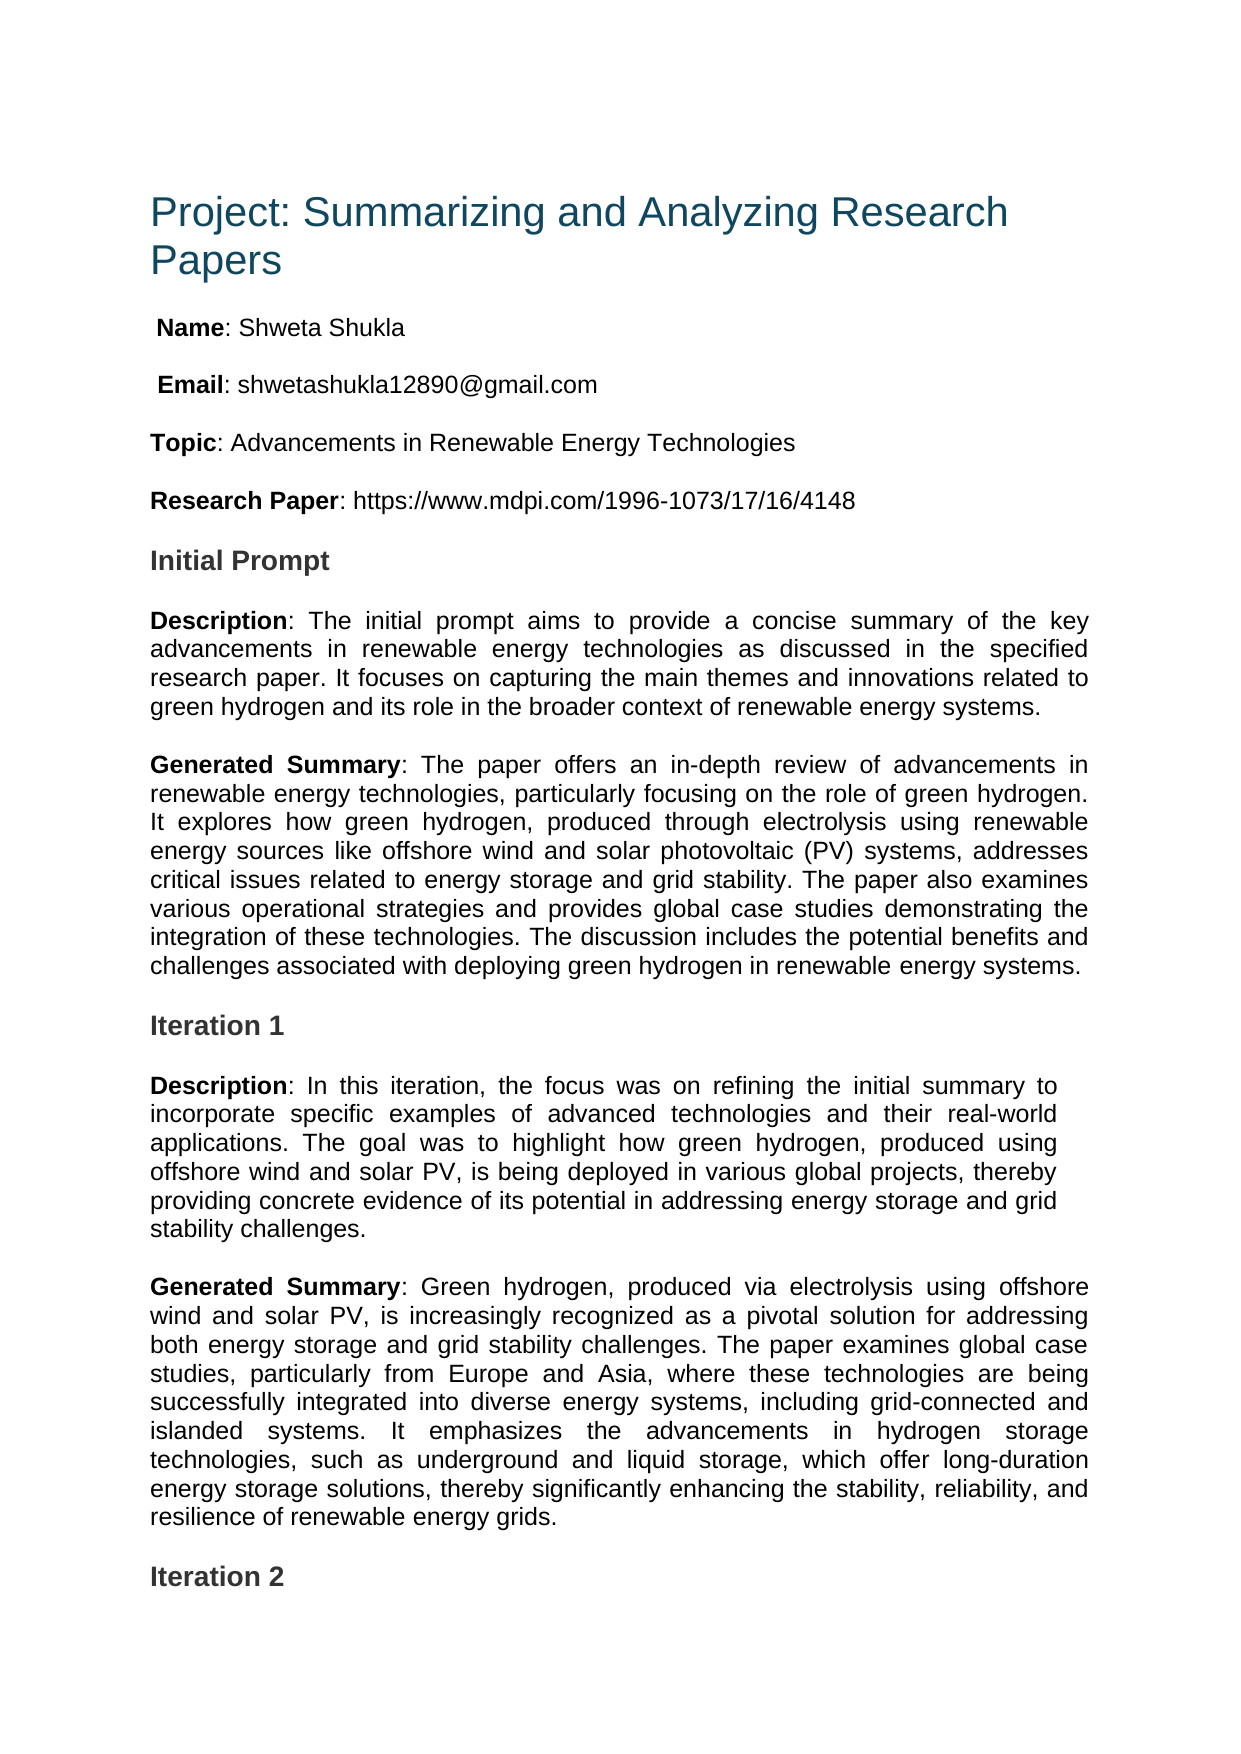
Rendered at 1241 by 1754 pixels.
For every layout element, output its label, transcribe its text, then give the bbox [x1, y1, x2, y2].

subtitle Iteration 1 [150, 1009, 1090, 1041]
text Email: shwetashukla12890@gmail.com [150, 370, 1090, 399]
text Topic: Advancements in Renewable Energy Technologies [150, 428, 1090, 457]
subtitle Project: Summarizing and Analyzing Research Papers [150, 187, 1090, 283]
text Name: Shweta Shukla [150, 312, 1090, 341]
subtitle Initial Prompt [150, 544, 1090, 577]
text Generated Summary: The paper offers an in-depth review of advancements in renewable energy technologies, particularly focusing on the role of green hydrogen. It explores how green hydrogen, produced through electrolysis using renewable energy sources like offshore wind and solar photovoltaic (PV) systems, addresses critical issues related to energy storage and grid stability. The paper also examines various operational strategies and provides global case studies demonstrating the integration of these technologies. The discussion includes the potential benefits and challenges associated with deploying green hydrogen in renewable energy systems. [150, 750, 1090, 980]
text Description: The initial prompt aims to provide a concise summary of the key advancements in renewable energy technologies as discussed in the specified research paper. It focuses on capturing the main themes and innovations related to green hydrogen and its role in the broader context of renewable energy systems. [150, 606, 1090, 721]
text Description: In this iteration, the focus was on refining the initial summary to incorporate specific examples of advanced technologies and their real-world applications. The goal was to highlight how green hydrogen, produced using offshore wind and solar PV, is being deployed in various global projects, thereby providing concrete evidence of its potential in addressing energy storage and grid stability challenges. [150, 1071, 1059, 1243]
text Generated Summary: Green hydrogen, produced via electrolysis using offshore wind and solar PV, is increasingly recognized as a pivotal solution for addressing both energy storage and grid stability challenges. The paper examines global case studies, particularly from Europe and Asia, where these technologies are being successfully integrated into diverse energy systems, including grid-connected and islanded systems. It emphasizes the advancements in hydrogen storage technologies, such as underground and liquid storage, which offer long-duration energy storage solutions, thereby significantly enhancing the stability, reliability, and resilience of renewable energy grids. [150, 1272, 1090, 1531]
subtitle Iteration 2 [150, 1560, 1090, 1593]
text Research Paper: https://www.mdpi.com/1996-1073/17/16/4148 [150, 486, 1090, 515]
